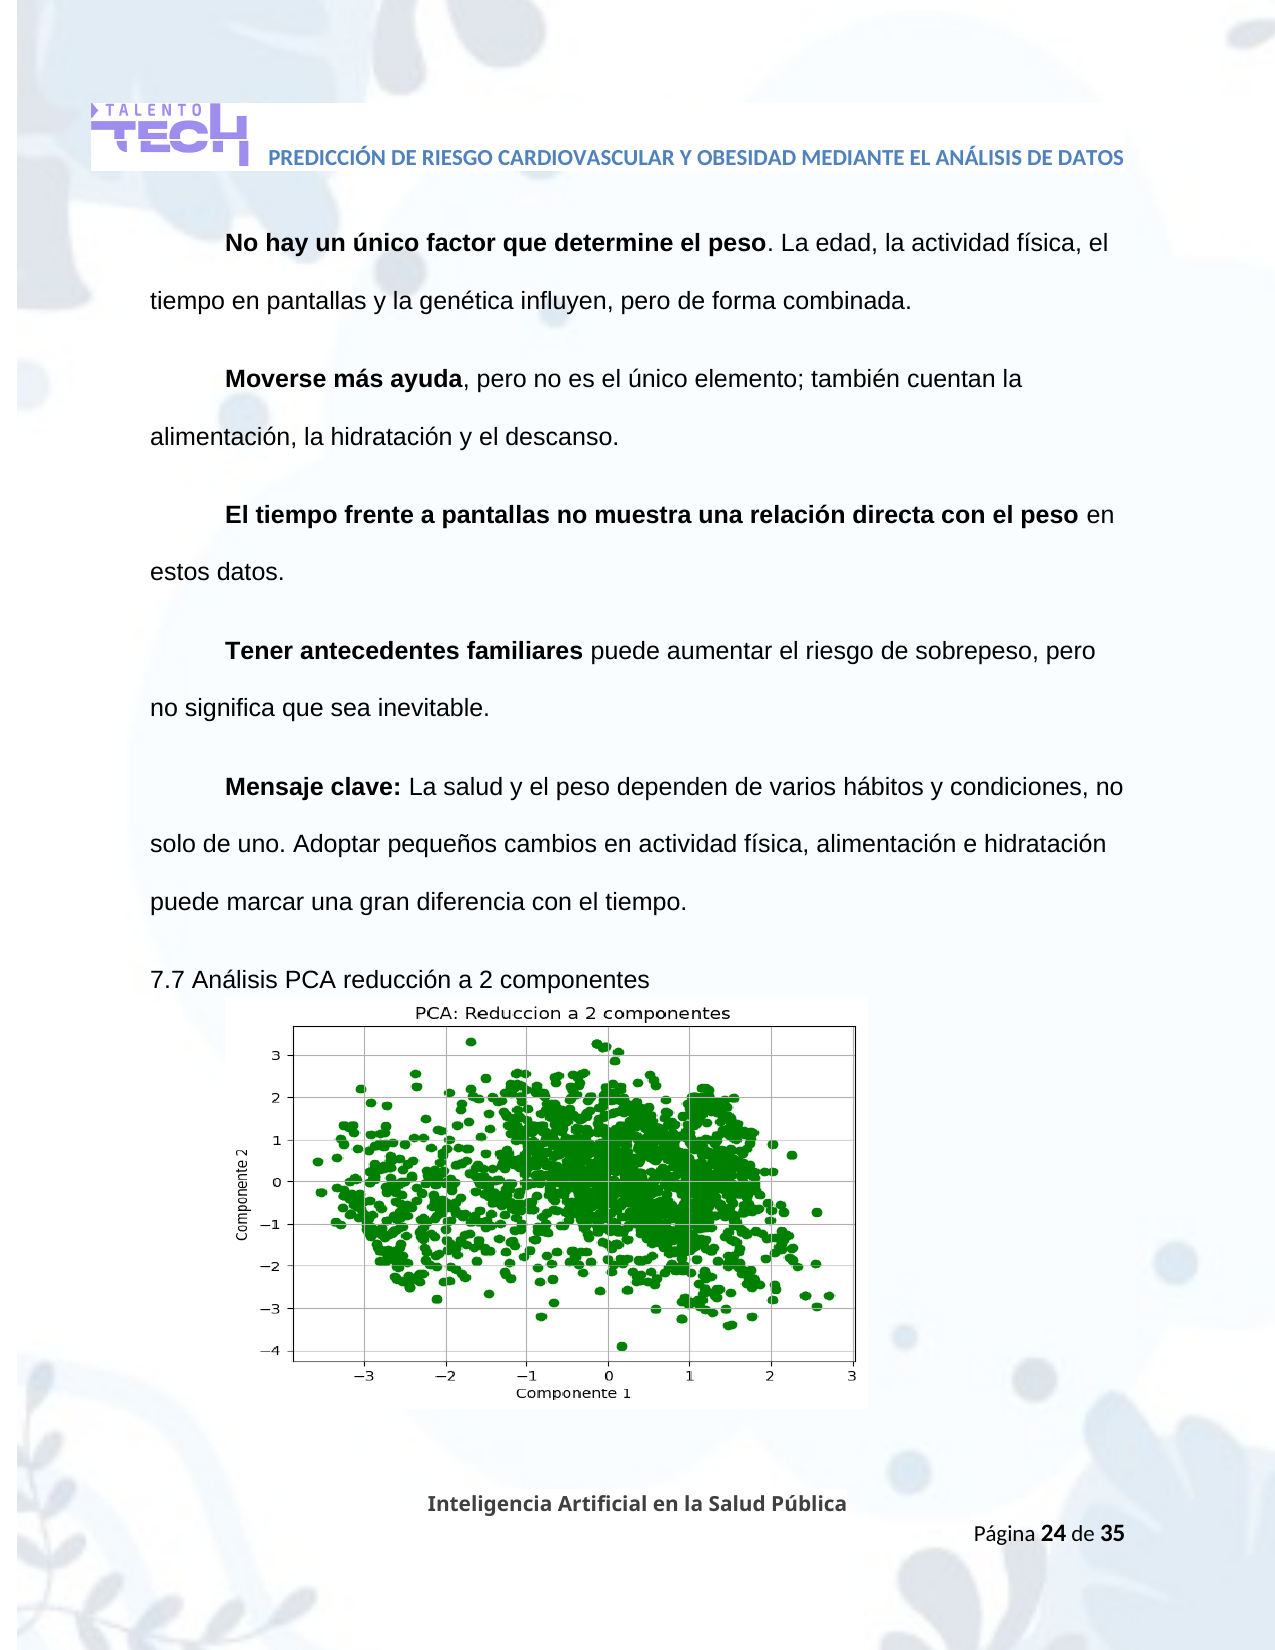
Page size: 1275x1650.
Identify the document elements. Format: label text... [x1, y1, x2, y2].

subtitle 7.7 Análisis PCA reducción a 2 componentes [150, 965, 1125, 994]
text Mensaje clave: La salud y el peso dependen de varios hábitos y condiciones, no solo de uno. Adoptar pequeños cambios en actividad física, alimentación e hidratación puede marcar una gran diferencia con el tiempo. [150, 772, 1125, 915]
text No hay un único factor que determine el peso. La edad, la actividad física, el tiempo en pantallas y la genética influyen, pero de forma combinada. [150, 228, 1125, 314]
text Tener antecedentes familiares puede aumentar el riesgo de sobrepeso, pero no significa que sea inevitable. [150, 636, 1125, 722]
text Moverse más ayuda, pero no es el único elemento; también cuentan la alimentación, la hidratación y el descanso. [150, 364, 1125, 450]
picture [17, 0, 1275, 1650]
text El tiempo frente a pantallas no muestra una relación directa con el peso en estos datos. [150, 500, 1125, 586]
